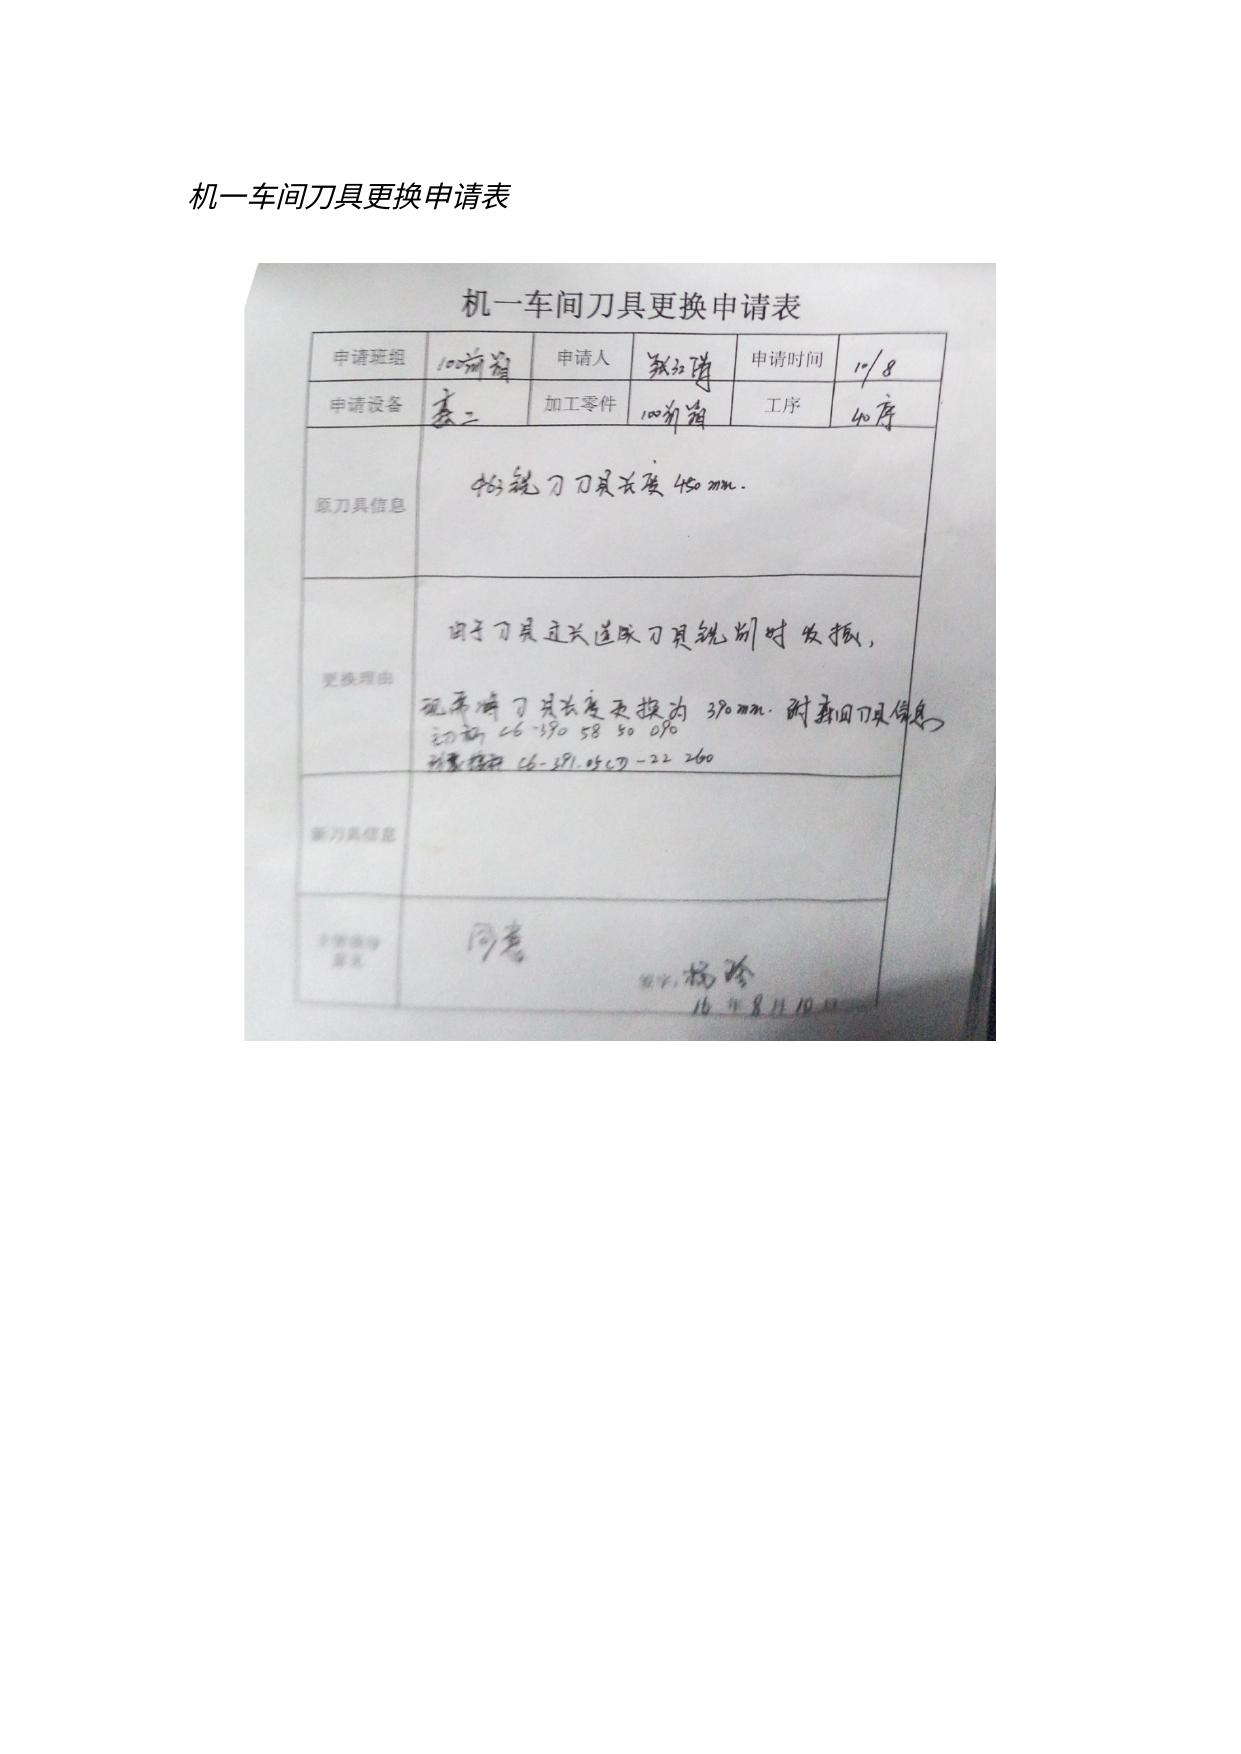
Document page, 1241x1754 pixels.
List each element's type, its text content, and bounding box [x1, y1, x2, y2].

subtitle 机一车间刀具更换申请表 [187, 162, 1053, 227]
picture [244, 263, 996, 1041]
